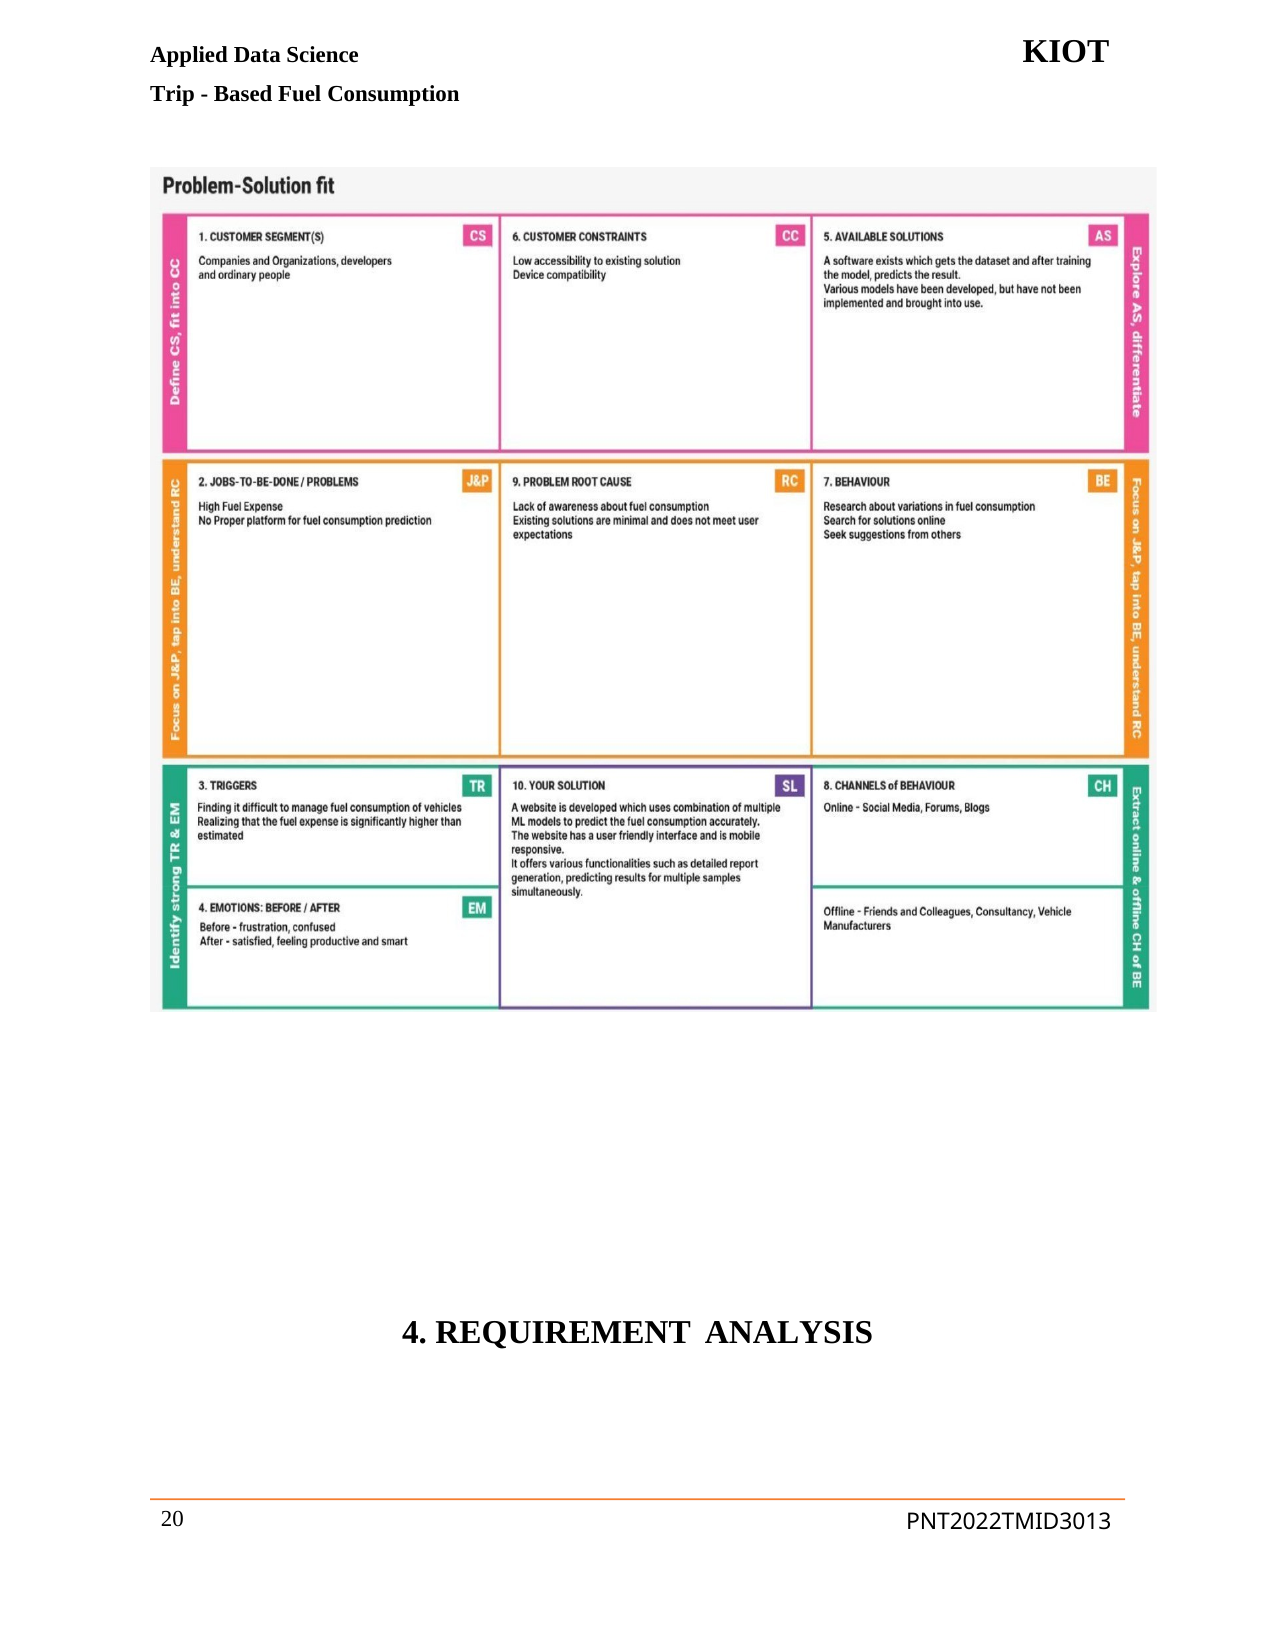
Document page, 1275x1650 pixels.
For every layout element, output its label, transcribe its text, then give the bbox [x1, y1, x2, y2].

subtitle REQUIREMENT ANALYSIS [402, 1313, 1223, 1351]
picture [150, 167, 1157, 1012]
